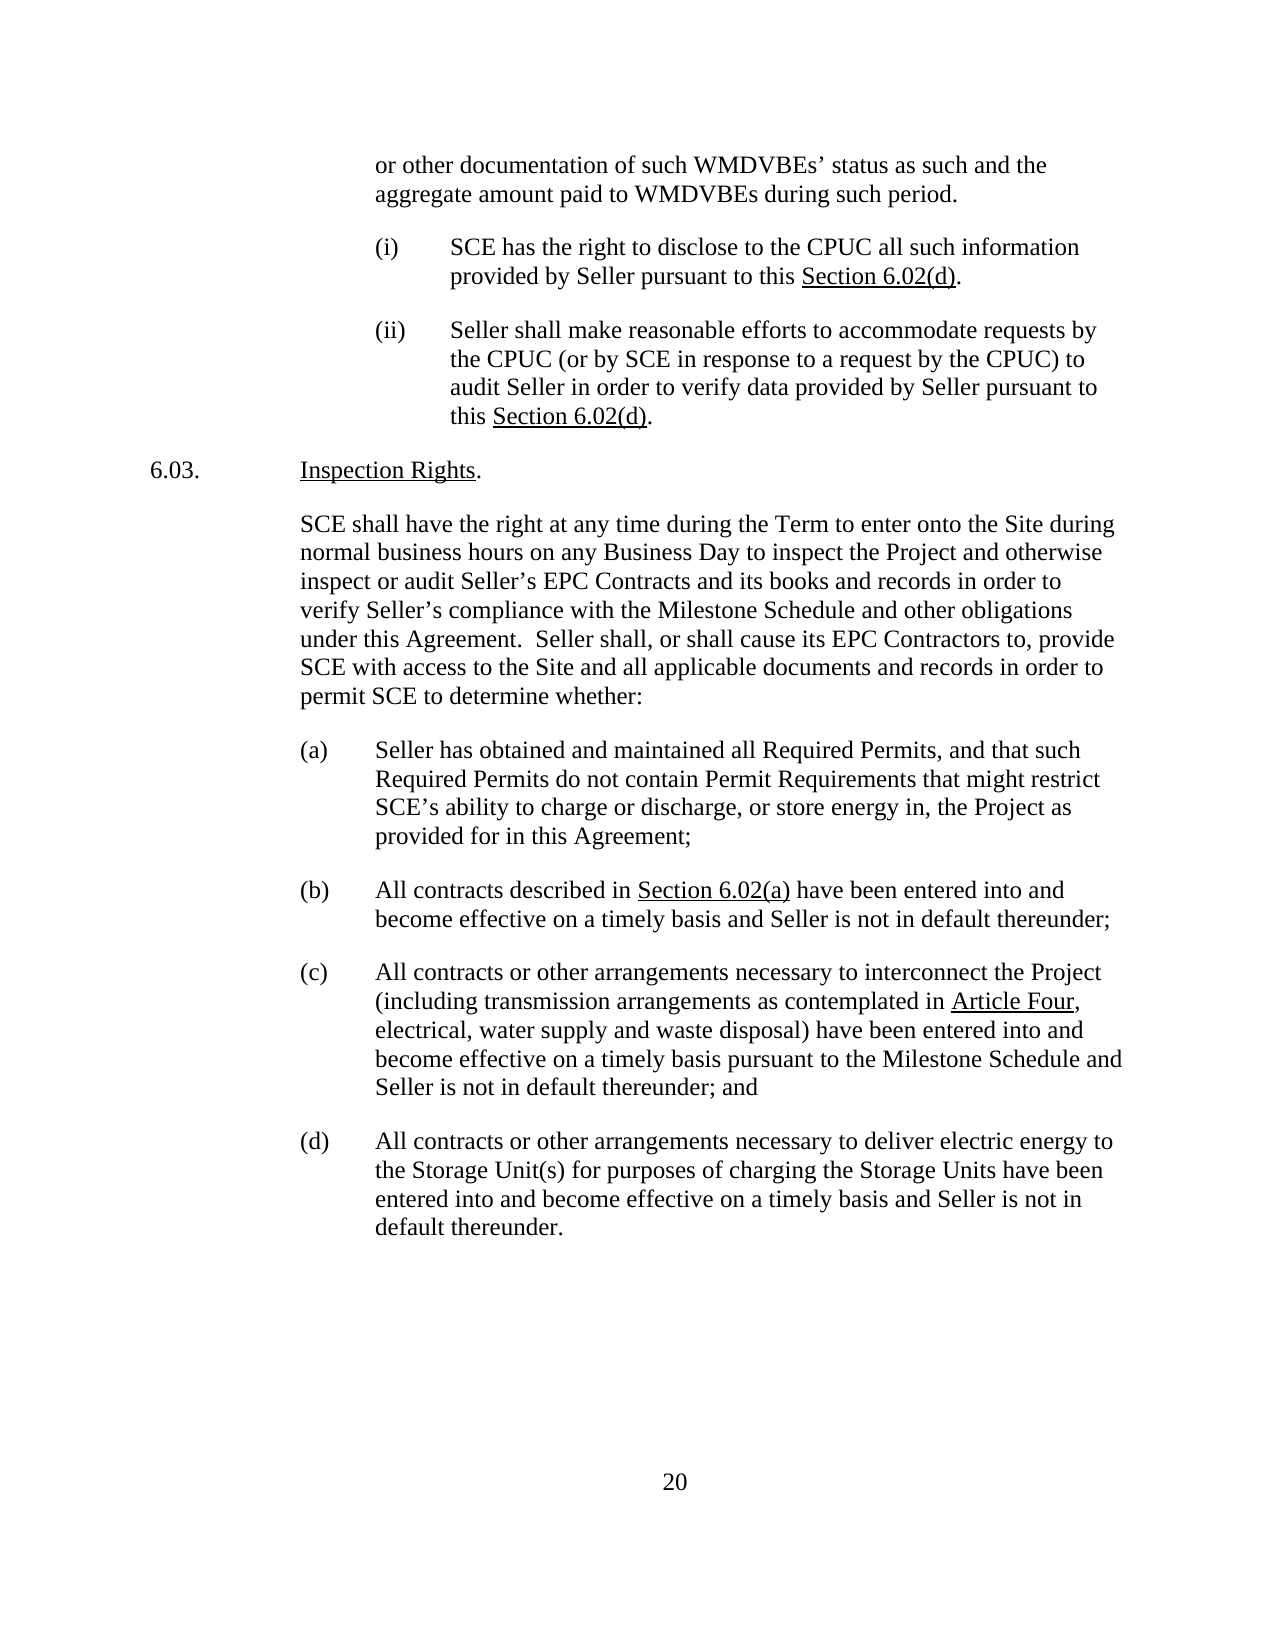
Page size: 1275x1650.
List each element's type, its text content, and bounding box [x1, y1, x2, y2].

subtitle SCE shall have the right at any time during the Term to enter onto the Site during normal business hours on any Business Day to inspect the Project and otherwise inspect or audit Seller’s EPC Contracts and its books and records in order to verify Seller’s compliance with the Milestone Schedule and other obligations under this Agreement. Seller shall, or shall cause its EPC Contractors to, provide SCE with access to the Site and all applicable documents and records in order to permit SCE to determine whether: [300, 509, 1125, 710]
subtitle Inspection Rights. [150, 455, 1125, 484]
subtitle Seller shall make reasonable efforts to accommodate requests by the CPUC (or by SCE in response to a request by the CPUC) to audit Seller in order to verify data provided by Seller pursuant to this Section 6.02(d). [375, 315, 1125, 430]
subtitle Seller has obtained and maintained all Required Permits, and that such Required Permits do not contain Permit Requirements that might restrict SCE’s ability to charge or discharge, or store energy in, the Project as provided for in this Agreement; [300, 735, 1125, 850]
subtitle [300, 150, 1125, 207]
subtitle All contracts described in Section 6.02(a) have been entered into and become effective on a timely basis and Seller is not in default thereunder; [300, 875, 1125, 932]
subtitle All contracts or other arrangements necessary to interconnect the Project (including transmission arrangements as contemplated in Article Four, electrical, water supply and waste disposal) have been entered into and become effective on a timely basis pursuant to the Milestone Schedule and Seller is not in default thereunder; and [300, 957, 1125, 1101]
subtitle All contracts or other arrangements necessary to deliver electric energy to the Storage Unit(s) for purposes of charging the Storage Units have been entered into and become effective on a timely basis and Seller is not in default thereunder. [300, 1126, 1125, 1241]
subtitle SCE has the right to disclose to the CPUC all such information provided by Seller pursuant to this Section 6.02(d). [375, 232, 1125, 290]
